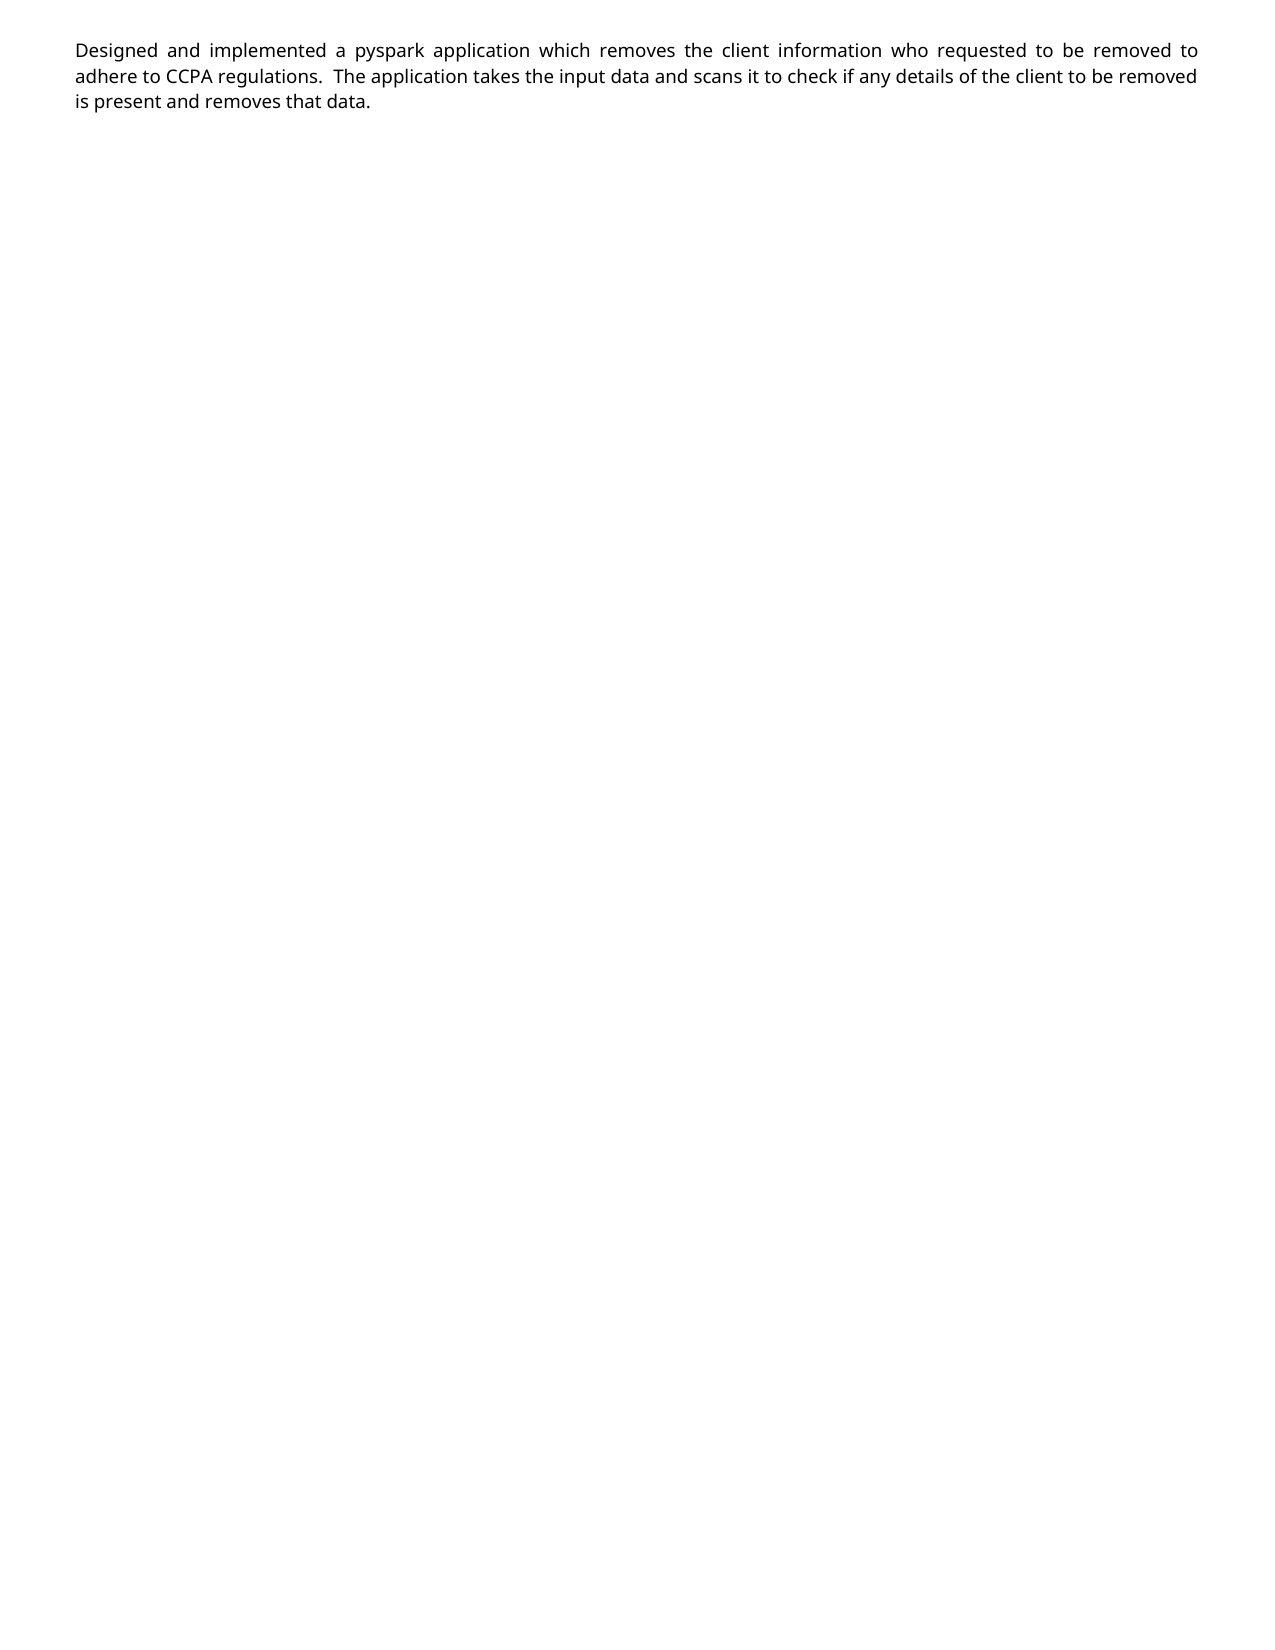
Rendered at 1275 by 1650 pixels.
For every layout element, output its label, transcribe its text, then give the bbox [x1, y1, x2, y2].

text Designed and implemented a pyspark application which removes the client information who requested to be removed to adhere to CCPA regulations. The application takes the input data and scans it to check if any details of the client to be removed is present and removes that data. [75, 37, 1200, 114]
